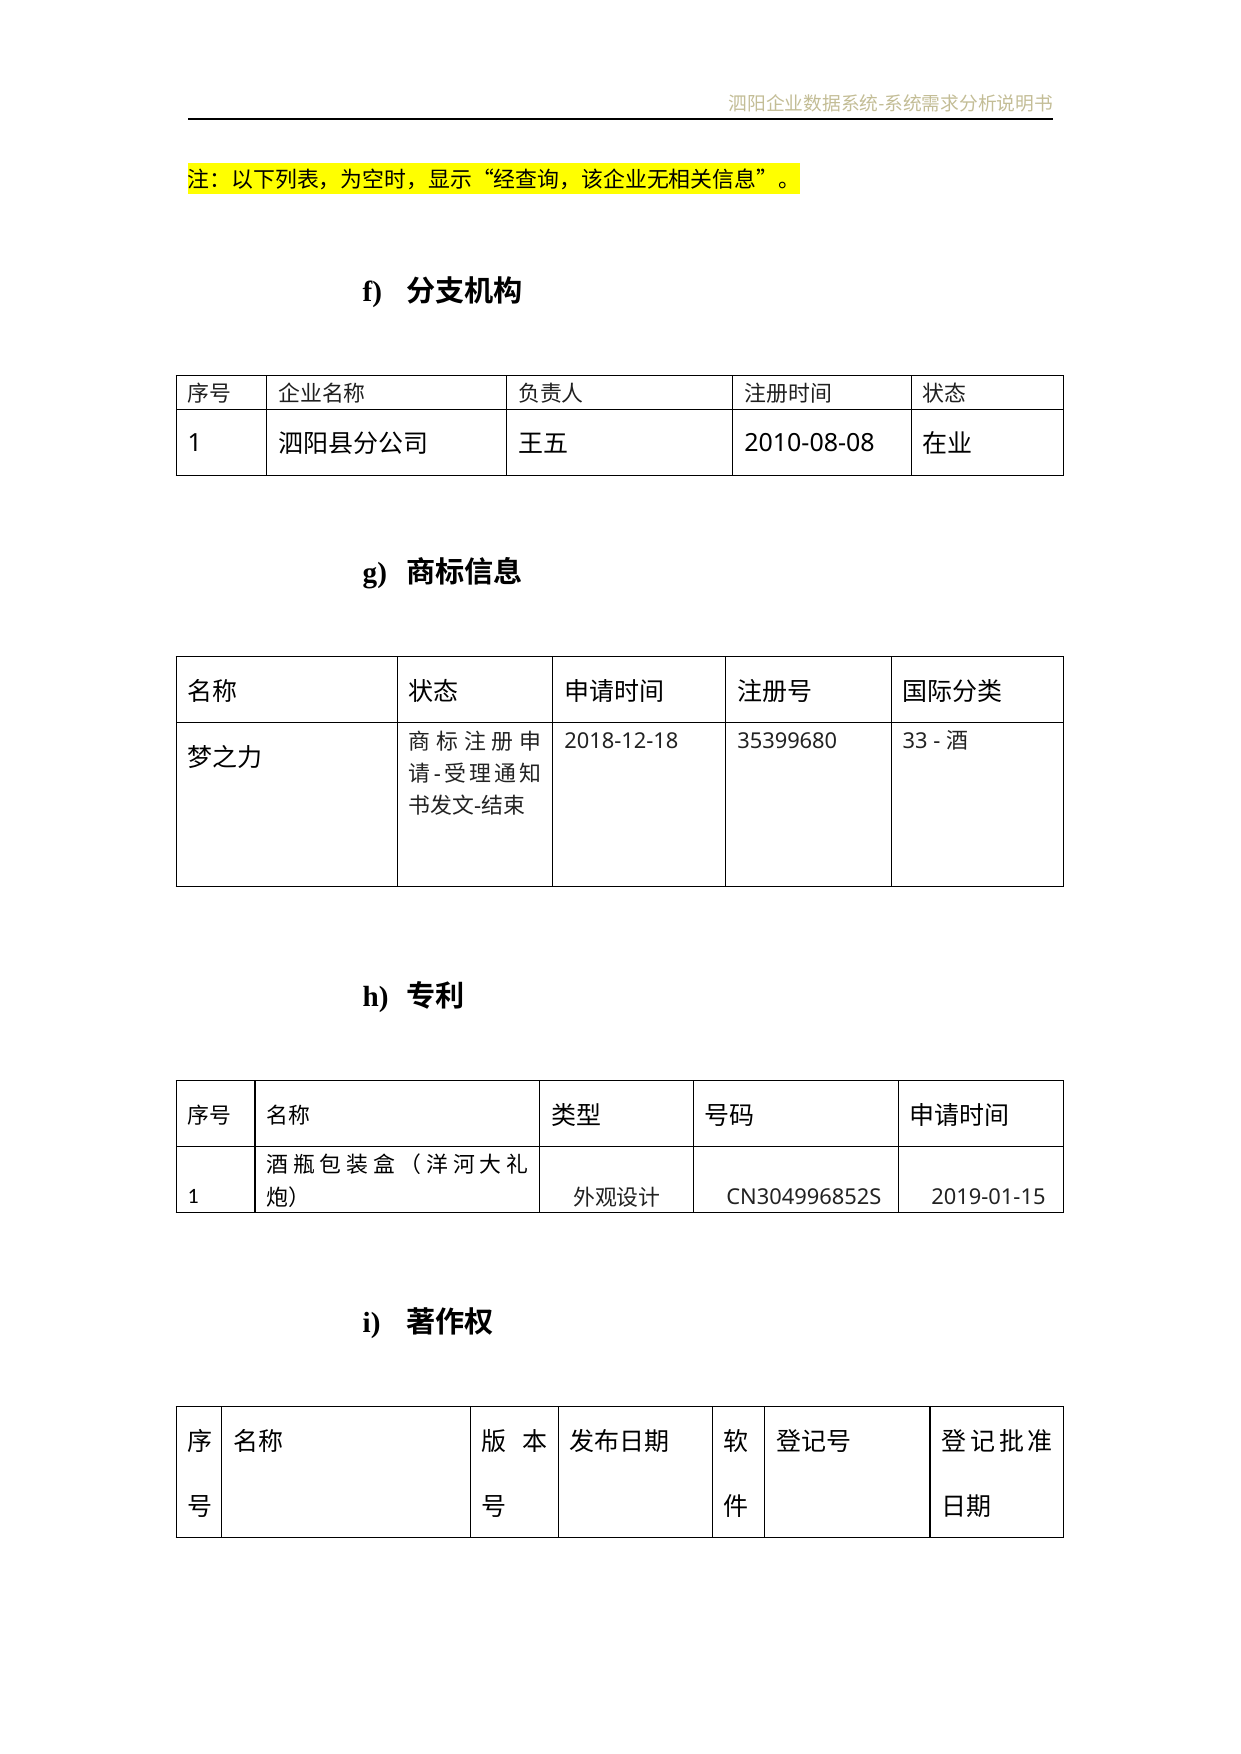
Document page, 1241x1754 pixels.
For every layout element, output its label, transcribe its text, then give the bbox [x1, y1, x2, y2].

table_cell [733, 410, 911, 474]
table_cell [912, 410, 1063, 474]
text 注：以下列表，为空时，显示“经查询，该企业无相关信息”。 [187, 162, 1053, 194]
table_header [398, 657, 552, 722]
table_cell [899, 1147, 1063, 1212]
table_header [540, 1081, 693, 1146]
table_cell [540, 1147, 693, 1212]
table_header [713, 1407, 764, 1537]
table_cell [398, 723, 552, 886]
subtitle 分支机构 [362, 256, 1053, 321]
subtitle 专利 [362, 961, 1053, 1026]
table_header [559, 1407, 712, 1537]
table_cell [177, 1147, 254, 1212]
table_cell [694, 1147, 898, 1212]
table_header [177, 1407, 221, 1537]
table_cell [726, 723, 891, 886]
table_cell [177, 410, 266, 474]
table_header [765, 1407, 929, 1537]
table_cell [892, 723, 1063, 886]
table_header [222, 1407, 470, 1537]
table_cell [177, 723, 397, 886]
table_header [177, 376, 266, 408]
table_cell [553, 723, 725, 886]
subtitle 商标信息 [362, 537, 1053, 602]
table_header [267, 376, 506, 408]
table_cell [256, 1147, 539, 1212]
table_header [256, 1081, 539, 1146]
subtitle 著作权 [362, 1287, 1053, 1352]
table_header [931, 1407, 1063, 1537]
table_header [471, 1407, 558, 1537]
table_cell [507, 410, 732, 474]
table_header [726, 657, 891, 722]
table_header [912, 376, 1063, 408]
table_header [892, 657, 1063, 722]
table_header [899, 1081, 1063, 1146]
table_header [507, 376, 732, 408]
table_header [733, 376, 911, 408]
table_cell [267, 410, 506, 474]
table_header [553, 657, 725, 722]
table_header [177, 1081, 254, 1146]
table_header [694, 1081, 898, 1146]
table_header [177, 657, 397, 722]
